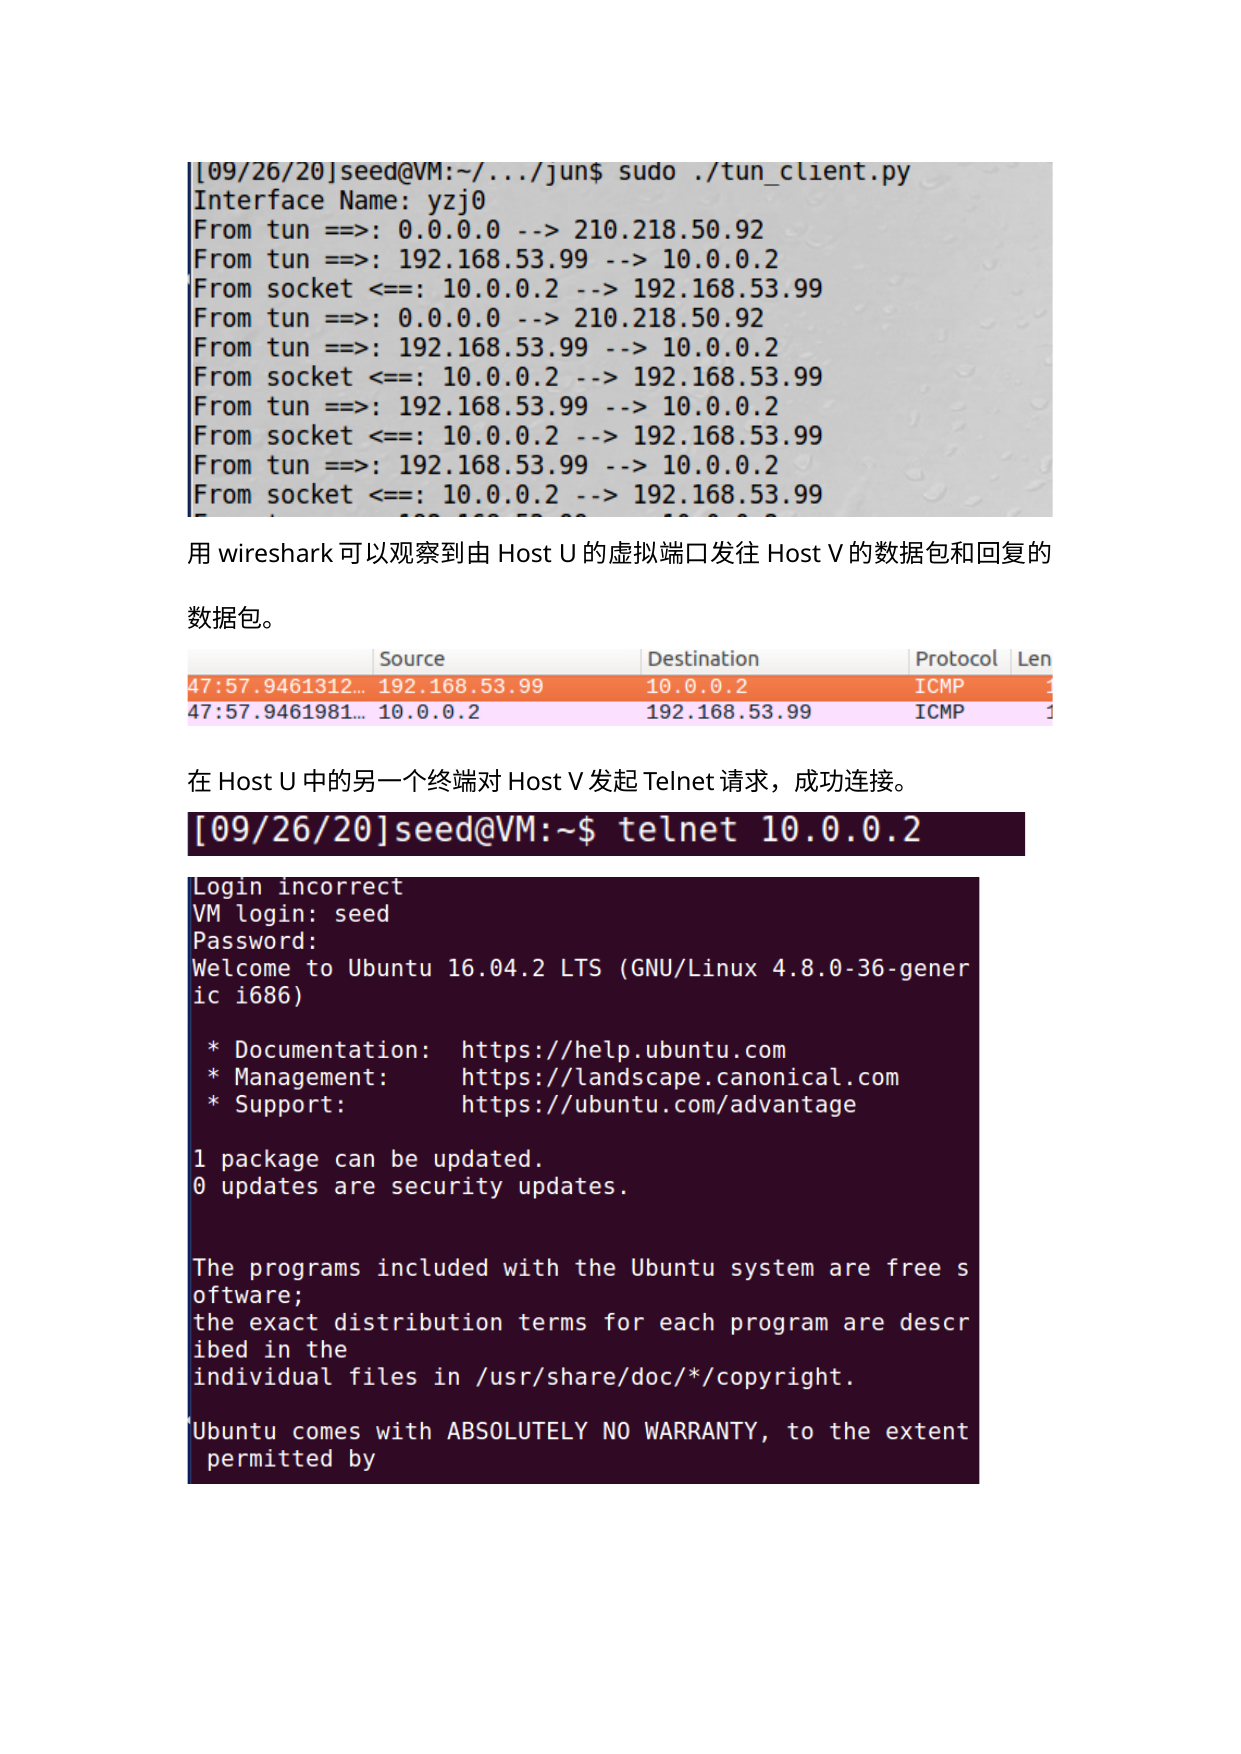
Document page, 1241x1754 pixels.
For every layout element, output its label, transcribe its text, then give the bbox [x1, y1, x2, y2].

picture [187, 649, 1053, 726]
text 在Host U中的另一个终端对Host V发起Telnet请求，成功连接。 [187, 747, 1053, 812]
picture [187, 162, 1053, 517]
text 用wireshark可以观察到由Host U的虚拟端口发往Host V的数据包和回复的数据包。 [187, 519, 1053, 649]
picture [187, 877, 980, 1484]
picture [187, 812, 1025, 856]
